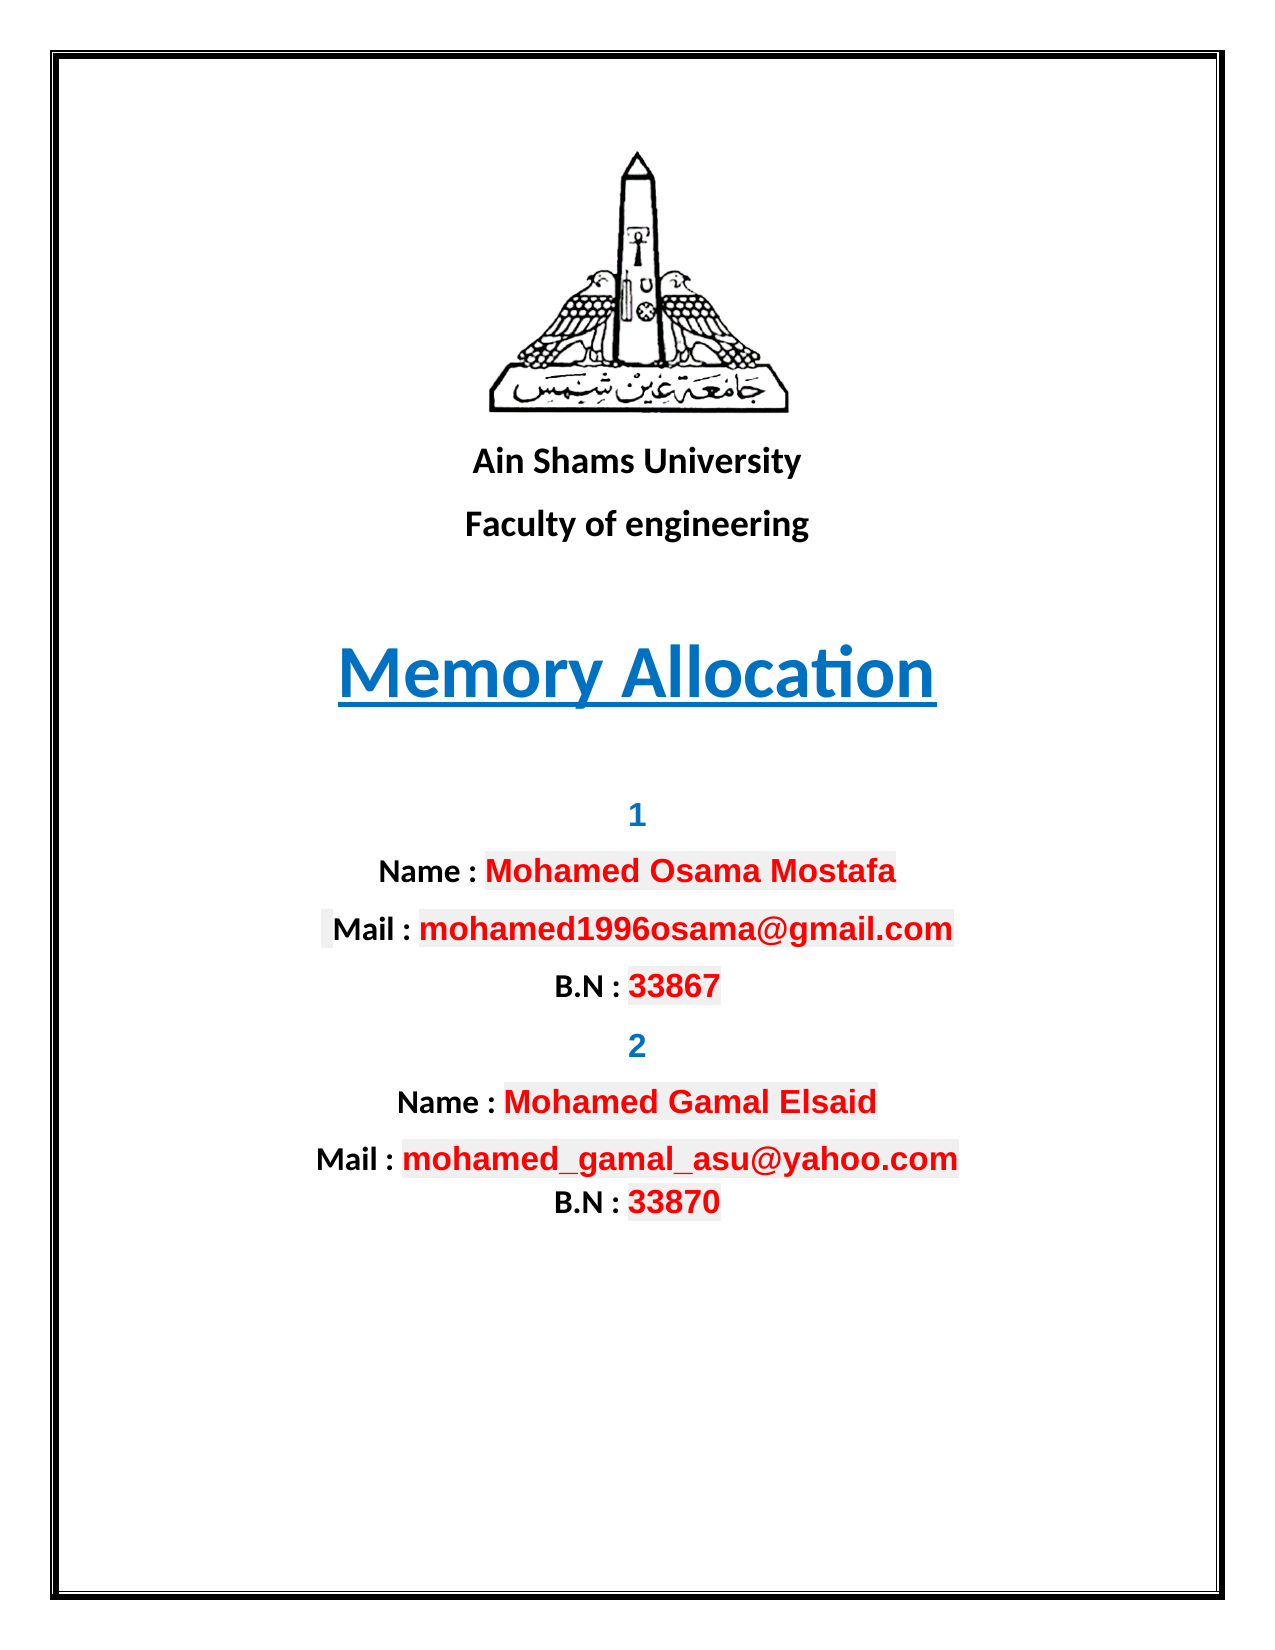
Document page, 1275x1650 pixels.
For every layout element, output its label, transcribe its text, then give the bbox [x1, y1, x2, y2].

text Mail : mohamed1996osama@gmail.com [150, 908, 1125, 948]
text 1 [150, 795, 1125, 834]
picture [483, 150, 798, 419]
text Ain Shams University [150, 437, 1125, 483]
text Name : Mohamed Gamal Elsaid [150, 1081, 1125, 1122]
text B.N : 33867 [150, 965, 1125, 1006]
text Mail : mohamed_gamal_asu@yahoo.com B.N : 33870 [150, 1138, 1125, 1222]
text 2 [150, 1026, 1125, 1064]
text Name : Mohamed Osama Mostafa [150, 850, 1125, 891]
text Memory Allocation [150, 624, 1125, 716]
text Faculty of engineering [150, 499, 1125, 545]
